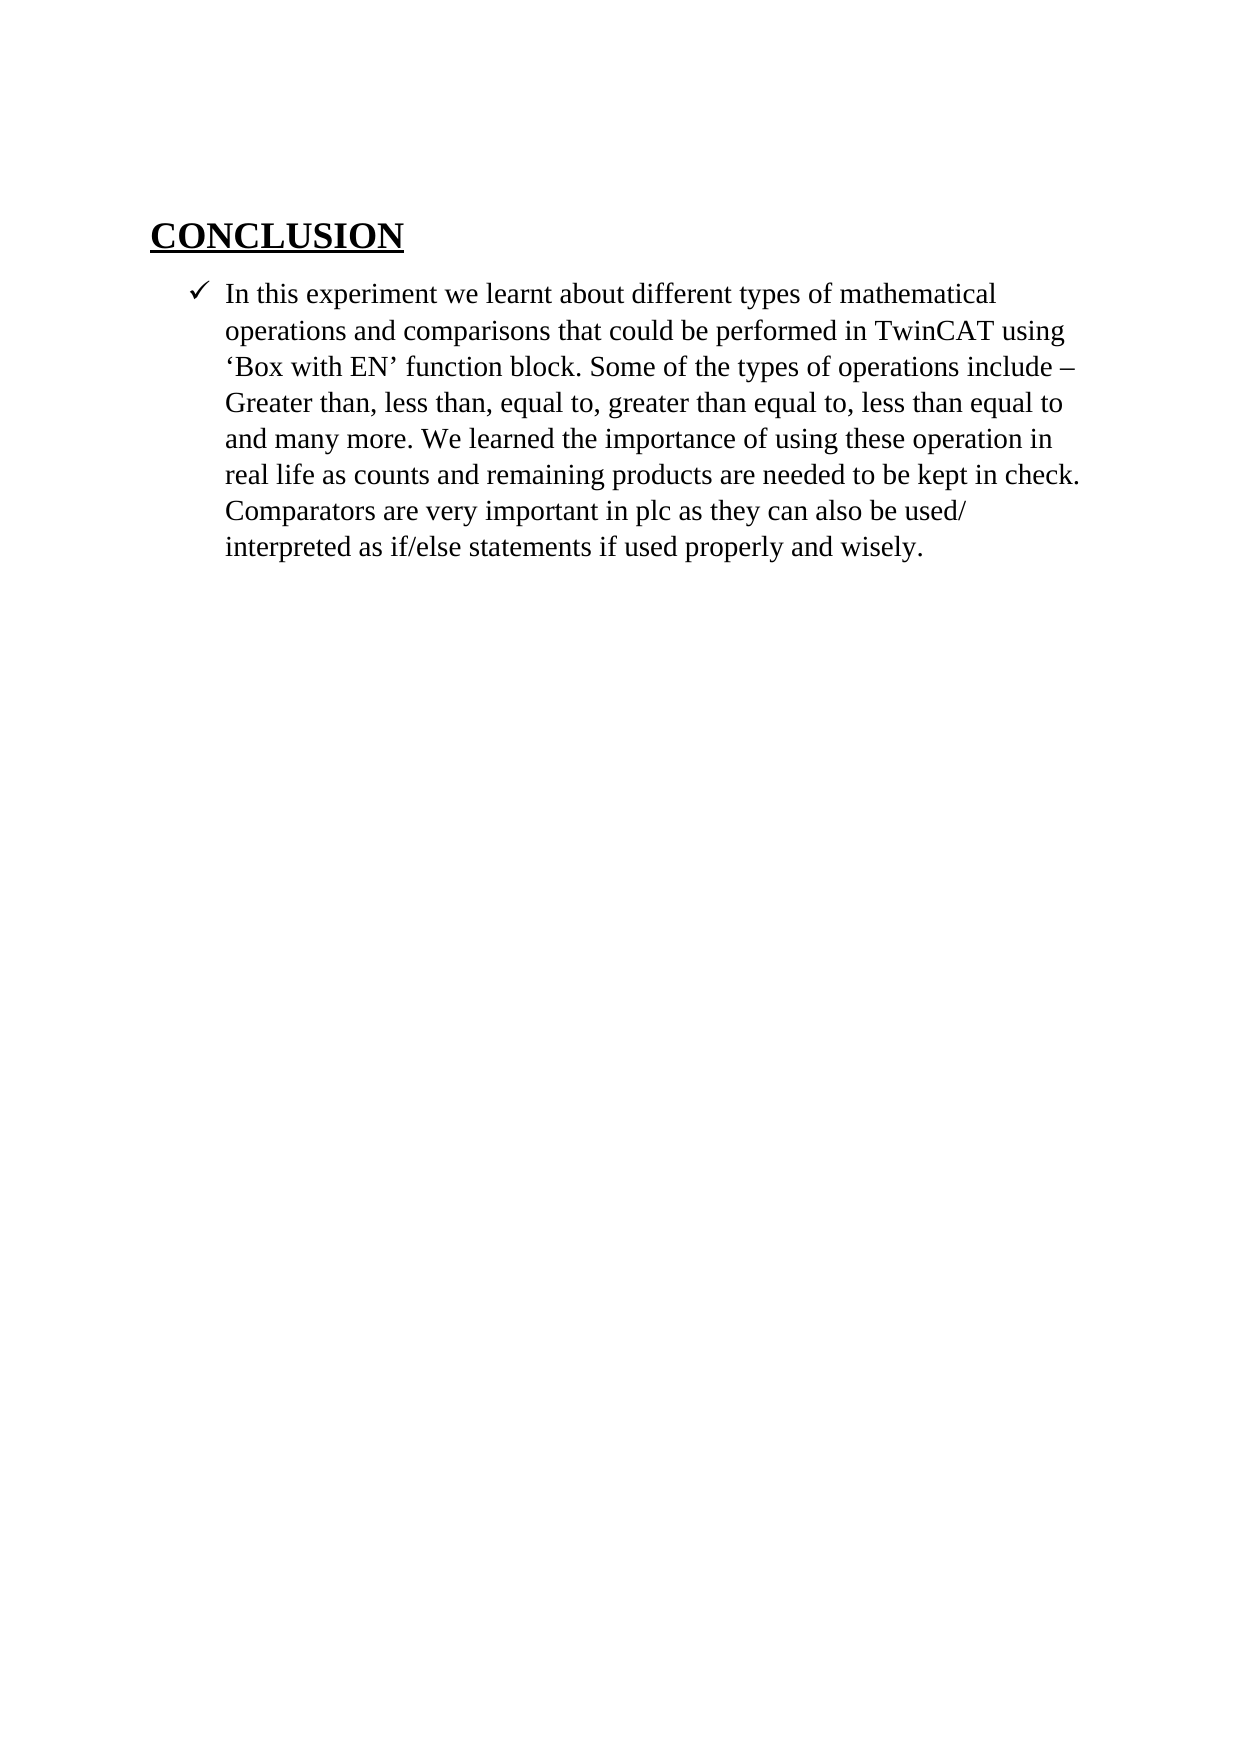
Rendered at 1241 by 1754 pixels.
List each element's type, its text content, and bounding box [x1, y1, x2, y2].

list In this experiment we learnt about different types of mathematical operations and comparisons that could be performed in TwinCAT using ‘Box with EN’ function block. Some of the types of operations include – Greater than, less than, equal to, greater than equal to, less than equal to and many more. We learned the importance of using these operation in real life as counts and remaining products are needed to be kept in check. Comparators are very important in plc as they can also be used/ interpreted as if/else statements if used properly and wisely. [187, 276, 1090, 563]
text CONCLUSION [150, 213, 1090, 256]
